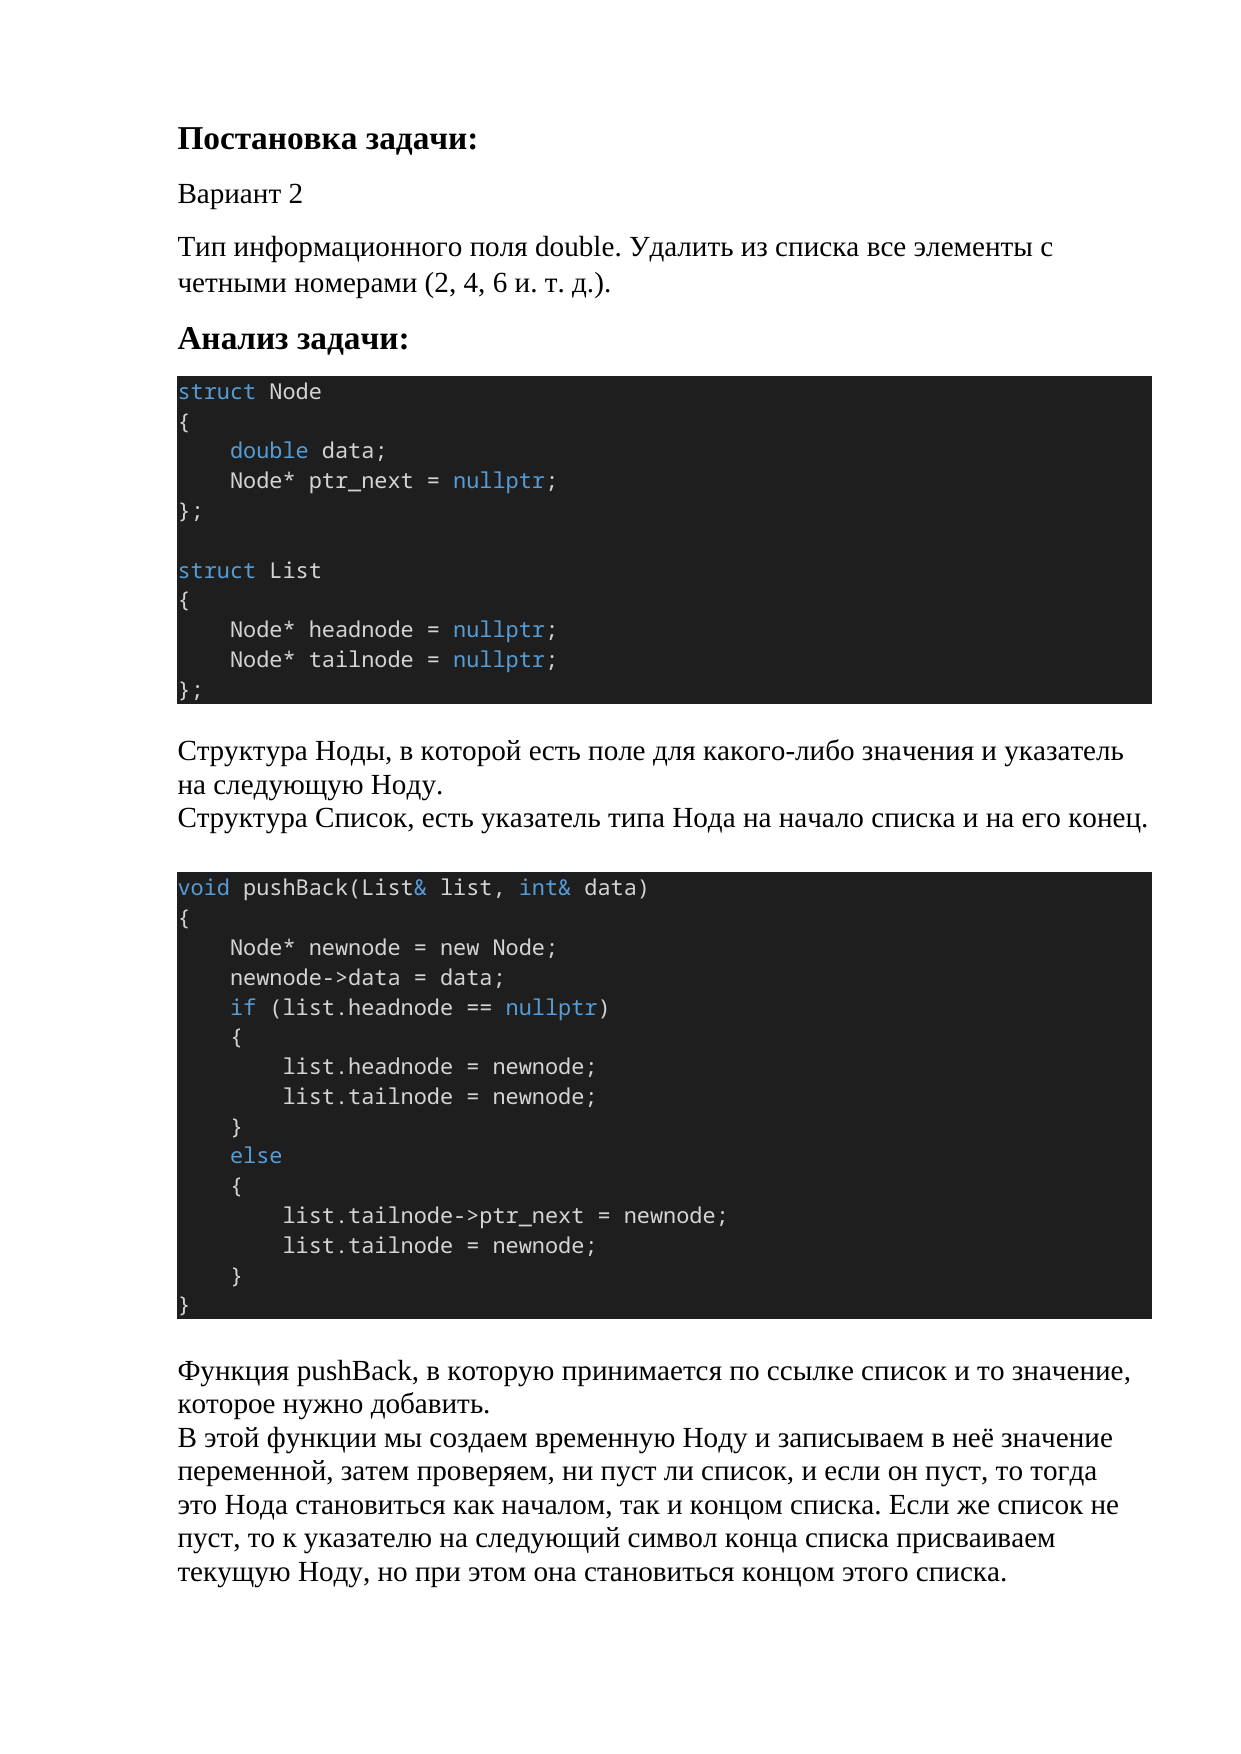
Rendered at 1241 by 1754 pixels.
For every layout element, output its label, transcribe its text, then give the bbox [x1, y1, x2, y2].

text Постановка задачи: [177, 118, 1152, 156]
text } [177, 1111, 1152, 1141]
text newnode->data = data; [177, 962, 1152, 992]
text { [177, 902, 1152, 932]
text struct List [177, 555, 1152, 584]
text }; [177, 674, 1152, 704]
text list.tailnode = newnode; [177, 1230, 1152, 1260]
text Анализ задачи: [177, 318, 1152, 356]
text void pushBack(List& list, int& data) [177, 872, 1152, 902]
text Тип информационного поля double. Удалить из списка все элементы с четными номерами (2, 4, 6 и. т. д.). [177, 229, 1152, 299]
text Функция pushBack, в которую принимается по ссылке список и то значение, которое нужно добавить. [177, 1353, 1152, 1420]
text if (list.headnode == nullptr) [177, 992, 1152, 1021]
text else [177, 1141, 1152, 1170]
text Вариант 2 [177, 176, 1152, 210]
text list.tailnode = newnode; [177, 1081, 1152, 1111]
text Node* newnode = new Node; [177, 932, 1152, 962]
text list.headnode = newnode; [177, 1051, 1152, 1081]
text Node* ptr_next = nullptr; [177, 465, 1152, 495]
text { [177, 1021, 1152, 1051]
text }; [177, 495, 1152, 525]
text } [177, 1289, 1152, 1319]
text { [177, 1170, 1152, 1200]
text struct Node [177, 376, 1152, 406]
text В этой функции мы создаем временную Ноду и записываем в неё значение переменной, затем проверяем, ни пуст ли список, и если он пуст, то тогда [177, 1420, 1152, 1487]
text Структура Список, есть указатель типа Нода на начало списка и на его конец. [177, 801, 1152, 834]
text list.tailnode->ptr_next = newnode; [177, 1200, 1152, 1230]
text Node* headnode = nullptr; [177, 614, 1152, 644]
text { [177, 406, 1152, 436]
text Структура Ноды, в которой есть поле для какого-либо значения и указатель на следующую Ноду. [177, 733, 1152, 801]
text Node* tailnode = nullptr; [177, 644, 1152, 674]
text double data; [177, 436, 1152, 465]
text это Нода становиться как началом, так и концом списка. Если же список не пуст, то к указателю на следующий символ конца списка присваиваем текущую Ноду, но при этом она становиться концом этого списка. [177, 1487, 1152, 1588]
text } [177, 1260, 1152, 1289]
text { [177, 584, 1152, 614]
